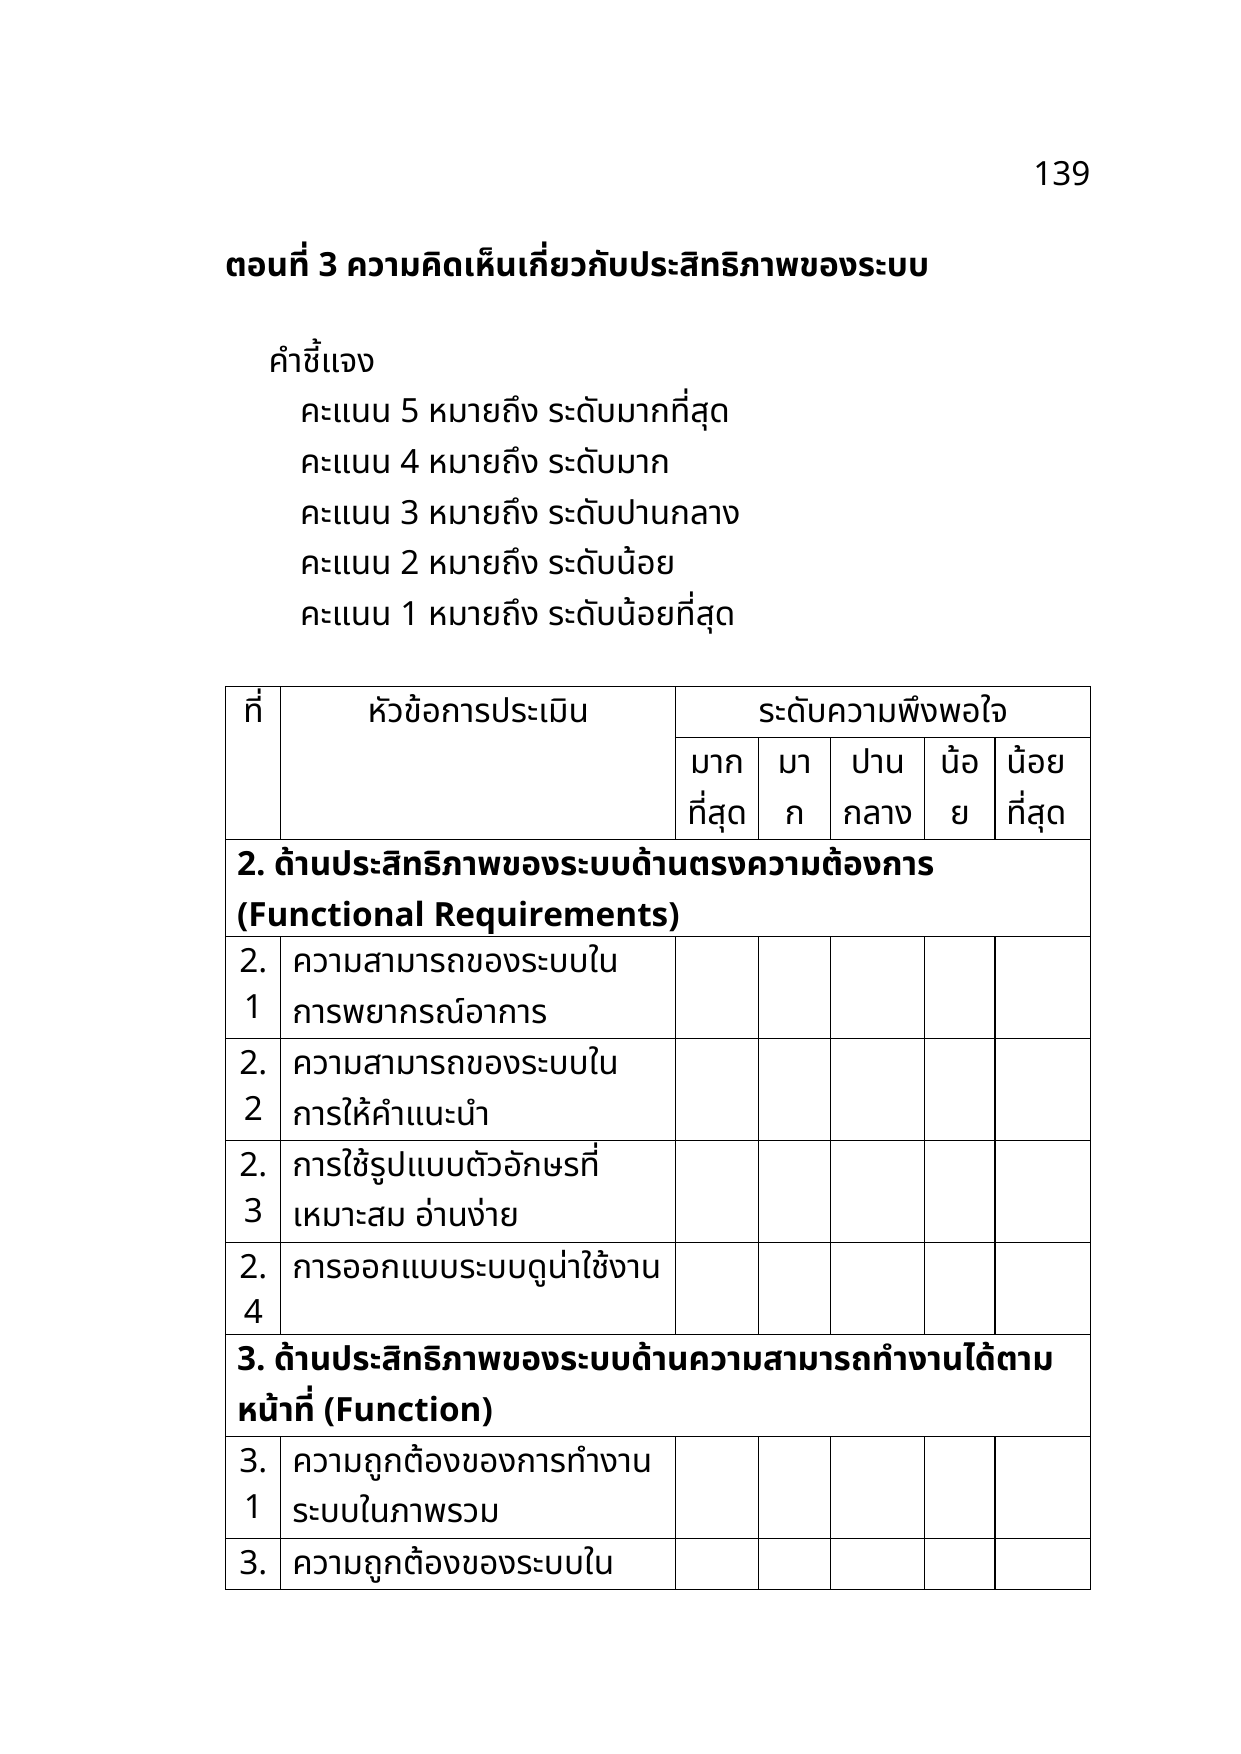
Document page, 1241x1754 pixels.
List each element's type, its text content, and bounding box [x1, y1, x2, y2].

table_cell 3.2 [226, 1539, 280, 1589]
table_cell [759, 1539, 830, 1589]
table_cell ความถูกต้องของการทำงานระบบในภาพรวม [281, 1437, 675, 1538]
table_cell [759, 1243, 830, 1334]
table_cell [996, 1437, 1090, 1538]
table_header หัวข้อการประเมิน [281, 687, 675, 839]
table_cell มาก [759, 738, 830, 839]
table_cell [831, 1141, 924, 1242]
text ตอนที่ 3 ความคิดเห็นเกี่ยวกับประสิทธิภาพของระบบ [225, 241, 1090, 291]
table_cell ความสามารถของระบบในการให้คำแนะนำ [281, 1039, 675, 1140]
table_cell [676, 1039, 758, 1140]
table_cell [925, 1437, 994, 1538]
table_cell [831, 1437, 924, 1538]
table_cell [925, 937, 994, 1038]
table_cell ความสามารถของระบบในการพยากรณ์อาการ [281, 937, 675, 1038]
text คำชี้แจง [225, 337, 1090, 387]
table_cell 3. ด้านประสิทธิภาพของระบบด้านความสามารถทำงานได้ตามหน้าที่ (Function) [226, 1335, 1090, 1436]
table_cell [759, 1437, 830, 1538]
text คะแนน 3 หมายถึง ระดับปานกลาง [225, 488, 1090, 539]
table_cell [676, 1243, 758, 1334]
table_header ที่ [226, 687, 280, 839]
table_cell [281, 1539, 675, 1589]
table_cell [759, 1039, 830, 1140]
table_cell น้อยที่สุด [996, 738, 1090, 839]
table_cell 2.3 [226, 1141, 280, 1242]
table_cell [925, 1141, 994, 1242]
text คะแนน 2 หมายถึง ระดับน้อย [225, 539, 1090, 590]
text คะแนน 4 หมายถึง ระดับมาก [225, 438, 1090, 488]
table_cell [676, 1539, 758, 1589]
table_cell [831, 1039, 924, 1140]
table_cell การใช้รูปแบบตัวอักษรที่เหมาะสม อ่านง่าย [281, 1141, 675, 1242]
table_cell [996, 1539, 1090, 1589]
table_cell [676, 937, 758, 1038]
table_cell [996, 1243, 1090, 1334]
table_cell [925, 1039, 994, 1140]
table_cell มากที่สุด [676, 738, 758, 839]
table_cell 2. ด้านประสิทธิภาพของระบบด้านตรงความต้องการ (Functional Requirements) [226, 840, 1090, 936]
text คะแนน 5 หมายถึง ระดับมากที่สุด [225, 387, 1090, 438]
table_cell [676, 1141, 758, 1242]
table_cell [996, 937, 1090, 1038]
text คะแนน 1 หมายถึง ระดับน้อยที่สุด [225, 590, 1090, 640]
table_cell การออกแบบระบบดูน่าใช้งาน [281, 1243, 675, 1334]
table_cell น้อย [925, 738, 994, 839]
table_cell [676, 1437, 758, 1538]
table_cell [925, 1539, 994, 1589]
table_cell [831, 1243, 924, 1334]
table_cell ปานกลาง [831, 738, 924, 839]
table_cell [831, 937, 924, 1038]
table_cell 2.4 [226, 1243, 280, 1334]
table_cell [996, 1039, 1090, 1140]
table_cell [831, 1539, 924, 1589]
table_cell 2.1 [226, 937, 280, 1038]
table_cell [759, 1141, 830, 1242]
table_header ระดับความพึงพอใจ [676, 687, 1090, 737]
table_cell [996, 1141, 1090, 1242]
table_cell [759, 937, 830, 1038]
table_cell 2.2 [226, 1039, 280, 1140]
table_cell 3.1 [226, 1437, 280, 1538]
table_cell [925, 1243, 994, 1334]
